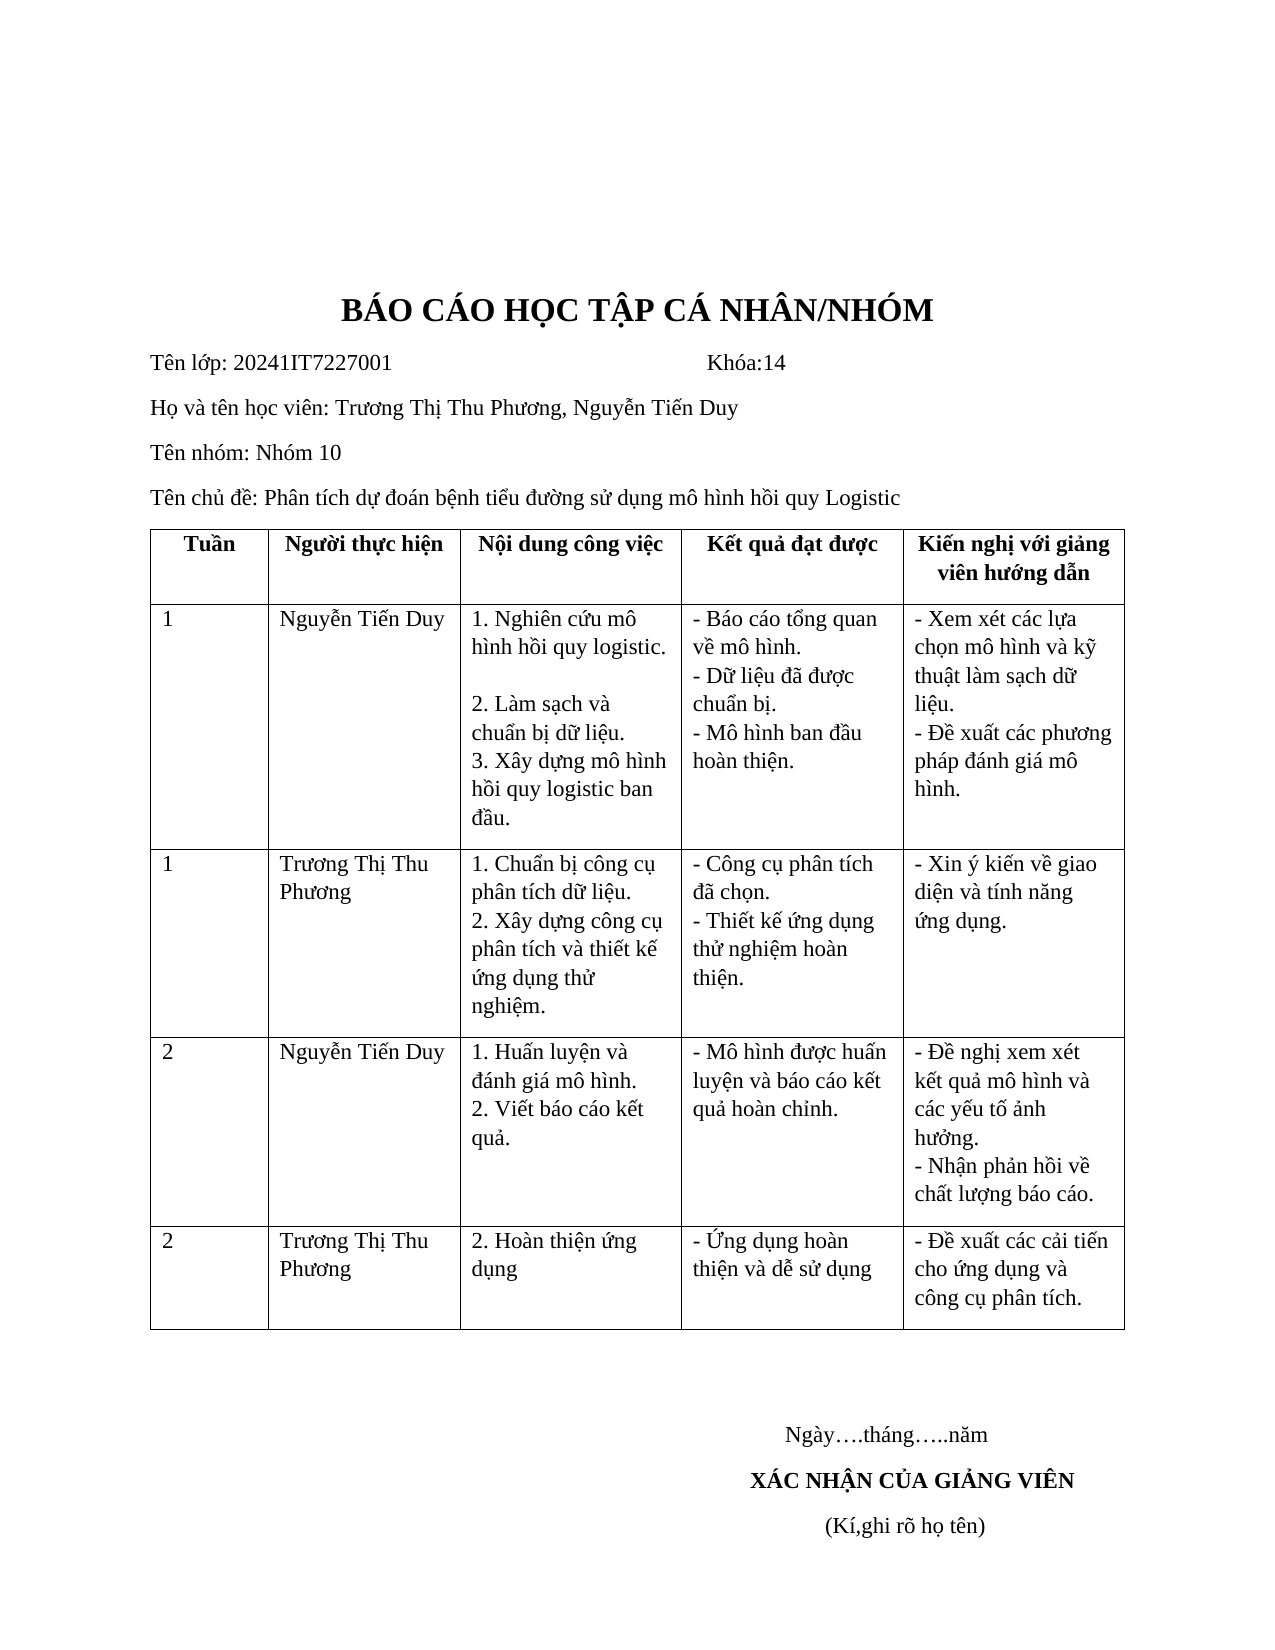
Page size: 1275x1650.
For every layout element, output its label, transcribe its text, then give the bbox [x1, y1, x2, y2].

table_header Tuần [151, 530, 268, 604]
table_cell 2 [151, 1227, 268, 1329]
table_cell - Báo cáo tổng quan về mô hình. - Dữ liệu đã được chuẩn bị. - Mô hình ban đầu hoàn thiện. [682, 605, 903, 849]
text BÁO CÁO HỌC TẬP CÁ NHÂN/NHÓM [150, 291, 1125, 329]
table_cell 1. Huấn luyện và đánh giá mô hình. 2. Viết báo cáo kết quả. [461, 1038, 681, 1226]
table_cell - Đề xuất các cải tiến cho ứng dụng và công cụ phân tích. [904, 1227, 1124, 1329]
table_cell 1. Nghiên cứu mô hình hồi quy logistic. 2. Làm sạch và chuẩn bị dữ liệu. 3. Xây dựng mô hình hồi quy logistic ban đầu. [461, 605, 681, 849]
text Ngày….tháng…..năm [675, 1422, 1125, 1448]
table_cell Trương Thị Thu Phương [269, 1227, 460, 1329]
text Họ và tên học viên: Trương Thị Thu Phương, Nguyễn Tiến Duy [150, 394, 1125, 420]
text Tên nhóm: Nhóm 10 [150, 439, 1125, 465]
table_header Người thực hiện [269, 530, 460, 604]
table_cell 2. Hoàn thiện ứng dụng [461, 1227, 681, 1329]
table_header Kiến nghị với giảng viên hướng dẫn [904, 530, 1124, 604]
table_cell 2 [151, 1038, 268, 1226]
table_cell Nguyễn Tiến Duy [269, 1038, 460, 1226]
table_cell 1 [151, 850, 268, 1037]
table_cell - Đề nghị xem xét kết quả mô hình và các yếu tố ảnh hưởng. - Nhận phản hồi về chất lượng báo cáo. [904, 1038, 1124, 1226]
table_cell 1. Chuẩn bị công cụ phân tích dữ liệu. 2. Xây dựng công cụ phân tích và thiết kế ứng dụng thử nghiệm. [461, 850, 681, 1037]
table_cell - Xin ý kiến về giao diện và tính năng ứng dụng. [904, 850, 1124, 1037]
text Tên lớp: 20241IT7227001 Khóa:14 [150, 349, 228, 375]
table_header Nội dung công việc [461, 530, 681, 604]
table_header Kết quả đạt được [682, 530, 903, 604]
table_cell - Xem xét các lựa chọn mô hình và kỹ thuật làm sạch dữ liệu. - Đề xuất các phương pháp đánh giá mô hình. [904, 605, 1124, 849]
table_cell - Mô hình được huấn luyện và báo cáo kết quả hoàn chỉnh. [682, 1038, 903, 1226]
text Tên chủ đề: Phân tích dự đoán bệnh tiểu đường sử dụng mô hình hồi quy Logistic [150, 484, 1125, 510]
table_cell Trương Thị Thu Phương [269, 850, 460, 1037]
table_cell Nguyễn Tiến Duy [269, 605, 460, 849]
table_cell - Công cụ phân tích đã chọn. - Thiết kế ứng dụng thử nghiệm hoàn thiện. [682, 850, 903, 1037]
table_cell - Ứng dụng hoàn thiện và dễ sử dụng [682, 1227, 903, 1329]
table_cell 1 [151, 605, 268, 849]
text (Kí,ghi rõ họ tên) [150, 1512, 1125, 1538]
text Tên lớp: 20241IT7227001 Khóa:14 [233, 349, 1125, 375]
text XÁC NHẬN CỦA GIẢNG VIÊN [150, 1467, 1125, 1493]
